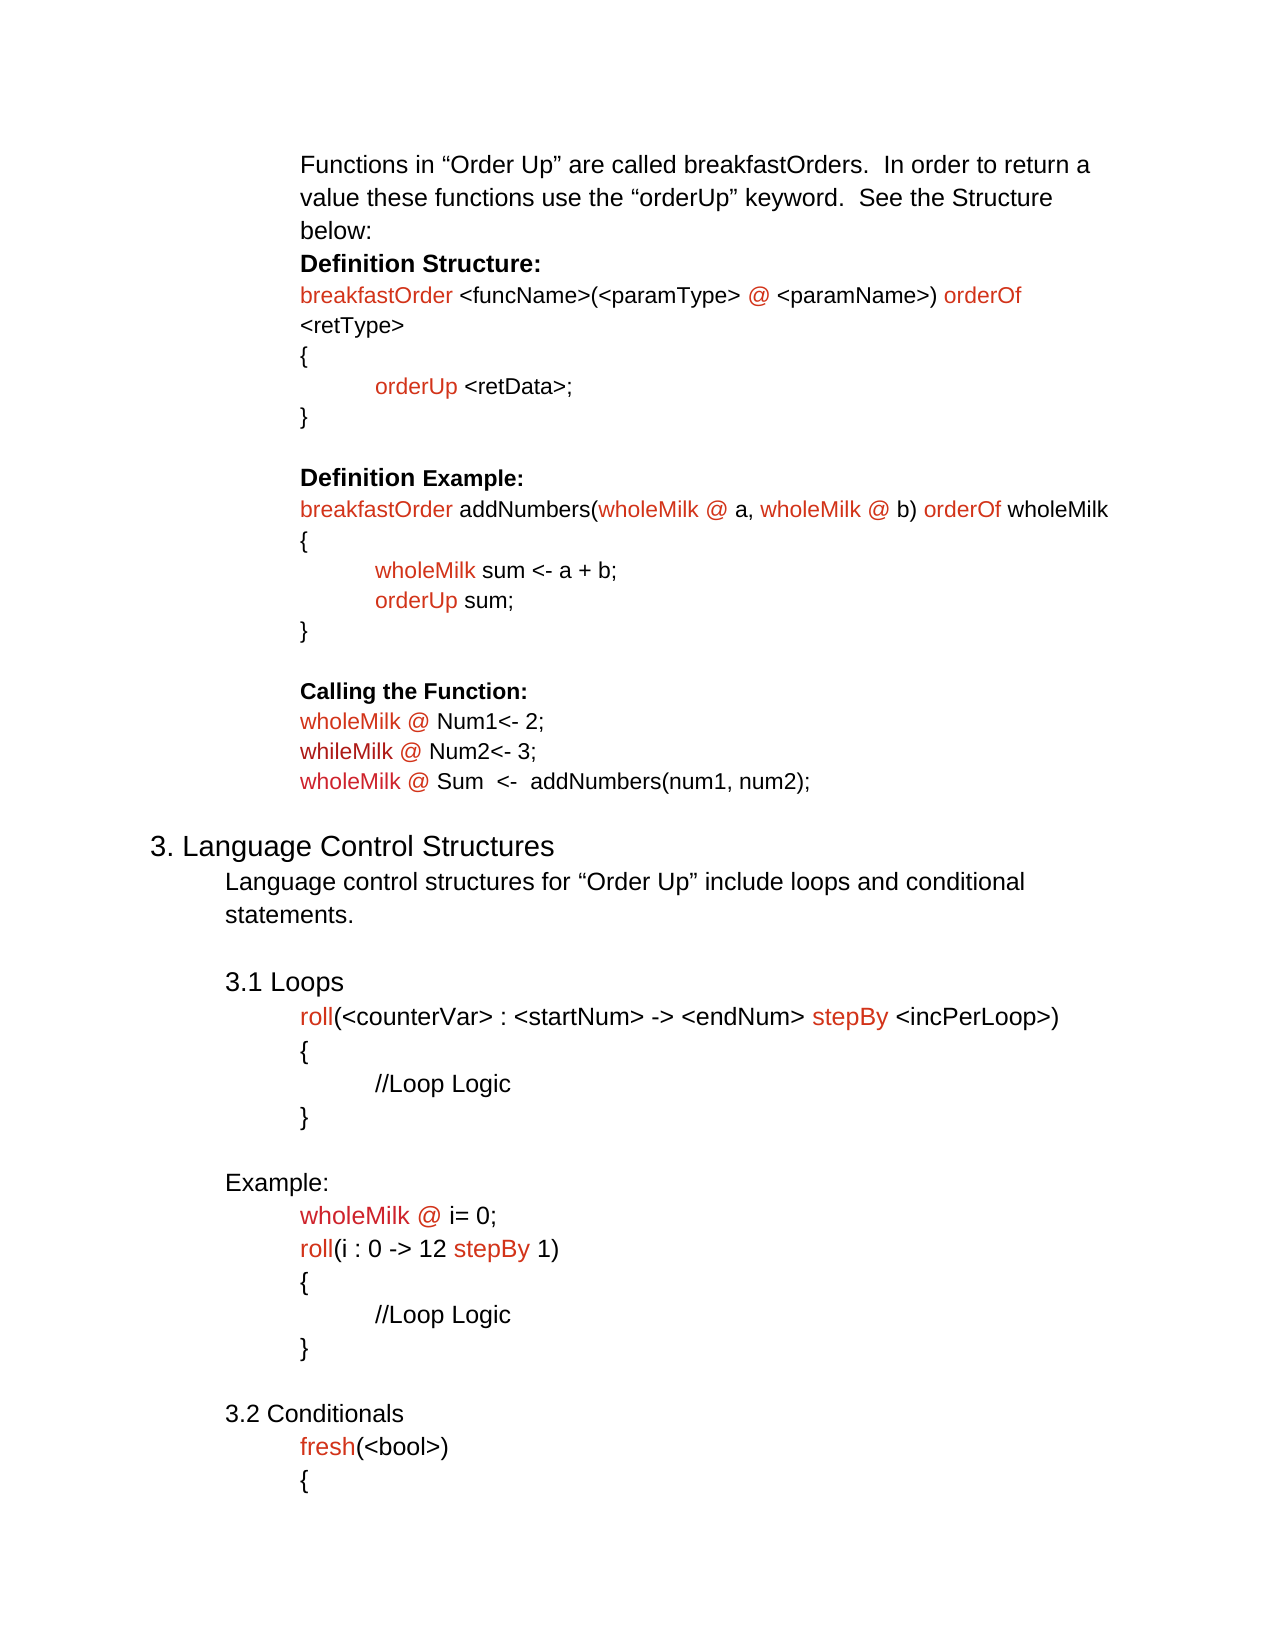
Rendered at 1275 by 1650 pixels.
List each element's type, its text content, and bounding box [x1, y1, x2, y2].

text roll(<counterVar> : <startNum> -> <endNum> stepBy <incPerLoop>) [150, 1002, 1125, 1031]
text orderUp sum; [300, 587, 1125, 613]
text } [150, 1102, 1125, 1130]
text { [300, 342, 1125, 369]
text breakfastOrder <funcName>(<paramType> @ <paramName>) orderOf <retType> [300, 282, 1125, 339]
text wholeMilk sum <- a + b; [300, 557, 1125, 583]
text //Loop Logic [150, 1300, 1125, 1328]
text //Loop Logic [150, 1069, 1125, 1097]
text Definition Structure: [300, 249, 1125, 278]
text } [300, 403, 1125, 429]
text Example: [150, 1168, 1125, 1196]
text whileMilk @ Num2<- 3; [300, 738, 1125, 764]
text { [150, 1465, 1125, 1494]
text Language control structures for “Order Up” include loops and conditional statements. [225, 867, 1125, 929]
text } [150, 1333, 1125, 1362]
text orderUp <retData>; [300, 373, 1125, 399]
text Functions in “Order Up” are called breakfastOrders. In order to return a value these functions use the “orderUp” keyword. See the Structure below: [300, 150, 1125, 245]
text 3.1 Loops [150, 966, 1125, 997]
text { [150, 1267, 1125, 1296]
text wholeMilk @ Sum <- addNumbers(num1, num2); [300, 768, 1125, 794]
text { [300, 527, 1125, 553]
text wholeMilk @ Num1<- 2; [300, 708, 1125, 734]
text Definition Example: [300, 463, 1125, 492]
text 3. Language Control Structures [150, 829, 1125, 862]
text breakfastOrder addNumbers(wholeMilk @ a, wholeMilk @ b) orderOf wholeMilk [300, 496, 1125, 523]
text roll(i : 0 -> 12 stepBy 1) [150, 1234, 1125, 1262]
text { [150, 1036, 1125, 1064]
text Calling the Function: [300, 678, 1125, 704]
text 3.2 Conditionals [150, 1399, 1125, 1428]
text } [300, 617, 1125, 643]
text fresh(<bool>) [150, 1432, 1125, 1461]
text wholeMilk @ i= 0; [300, 1201, 1125, 1229]
